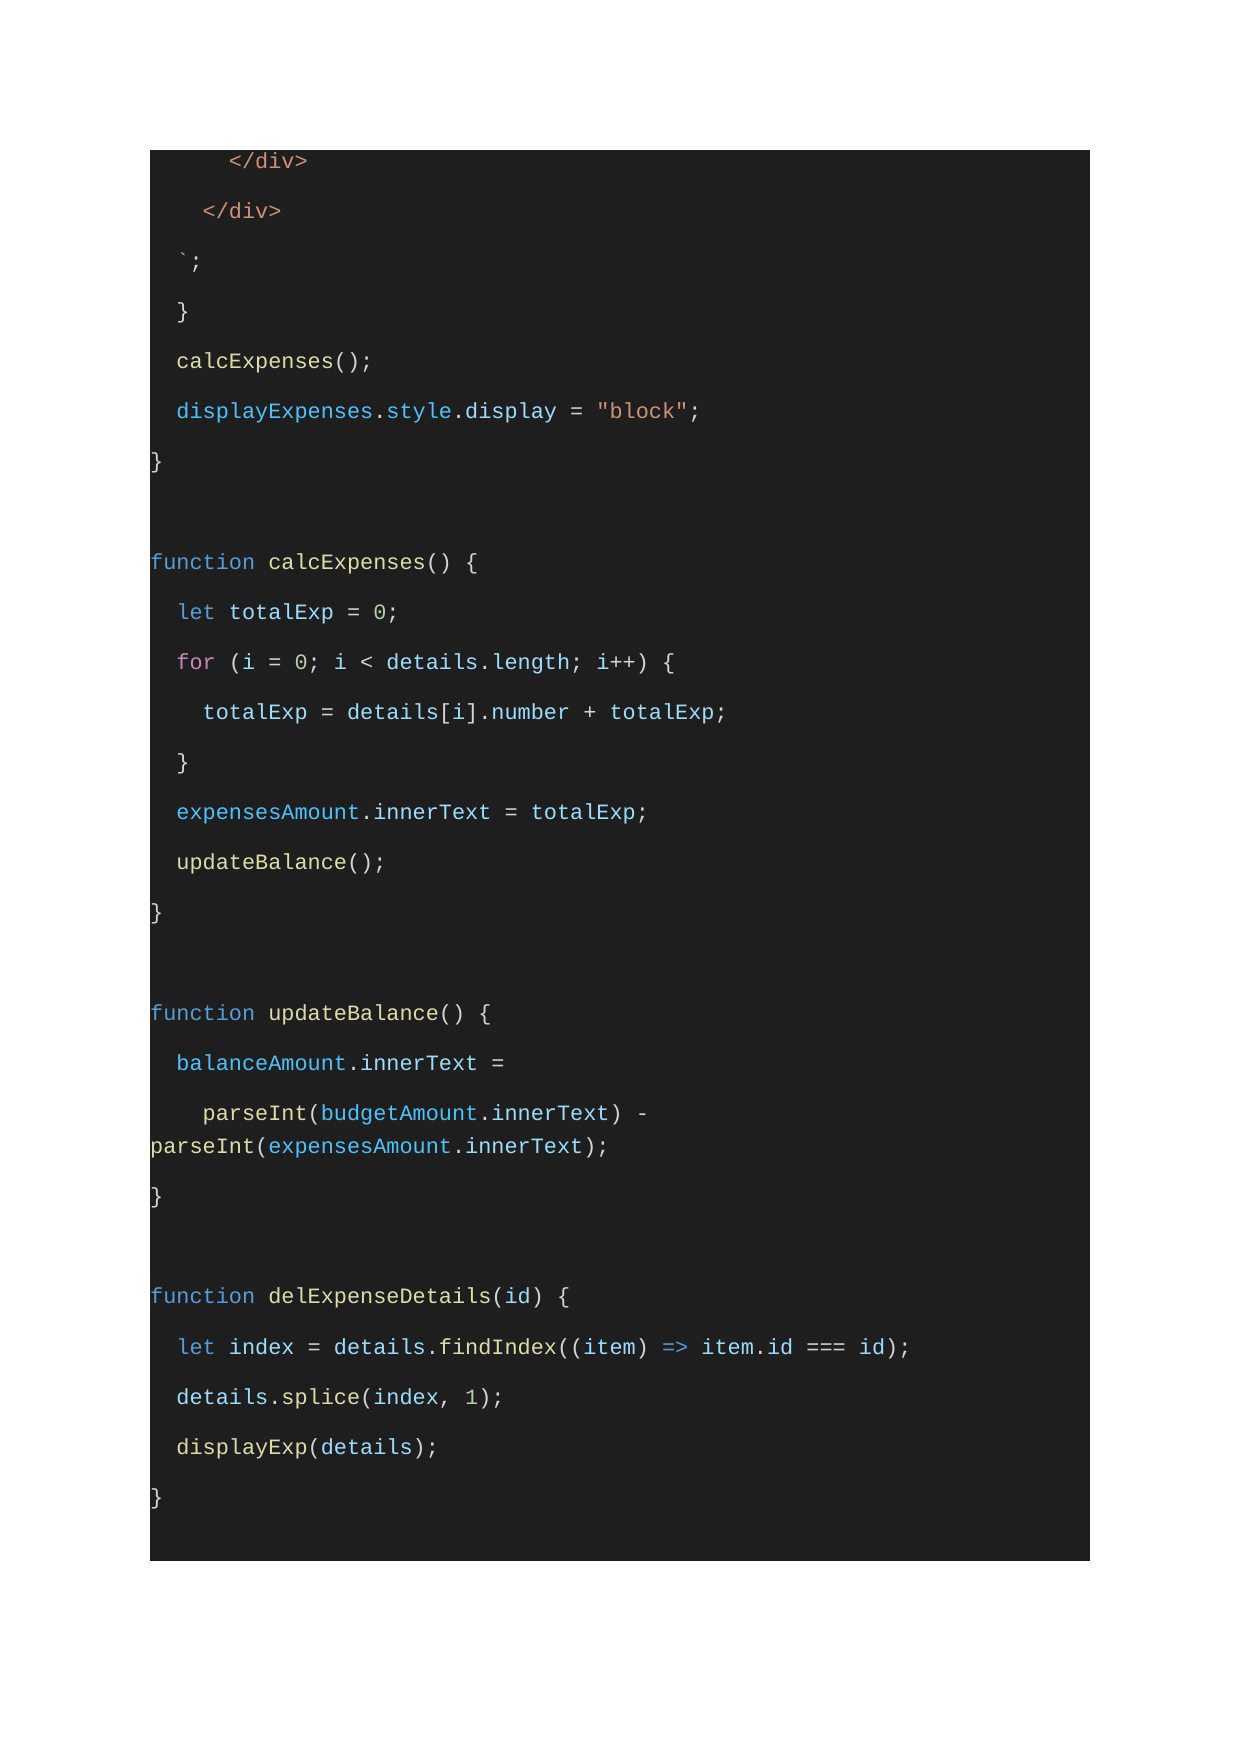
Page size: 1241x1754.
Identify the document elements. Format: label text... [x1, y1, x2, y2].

text displayExpenses.style.display = "block"; [150, 401, 1090, 425]
text details.splice(index, 1); [150, 1386, 1090, 1411]
text for (i = 0; i < details.length; i++) { [150, 651, 1090, 676]
text function calcExpenses() { [150, 551, 1090, 576]
text } [150, 751, 1090, 776]
text } [150, 451, 1090, 475]
text } [150, 300, 1090, 325]
text </div> [150, 150, 1090, 175]
text } [150, 902, 1090, 926]
text parseInt(budgetAmount.innerText) - parseInt(expensesAmount.innerText); [150, 1102, 1090, 1160]
text } [150, 1486, 1090, 1511]
text let index = details.findIndex((item) => item.id === id); [150, 1336, 1090, 1361]
text expensesAmount.innerText = totalExp; [150, 801, 1090, 826]
text `; [150, 250, 1090, 275]
text displayExp(details); [150, 1436, 1090, 1461]
text </div> [150, 200, 1090, 225]
text calcExpenses(); [150, 350, 1090, 375]
text balanceAmount.innerText = [150, 1052, 1090, 1077]
text } [150, 1186, 1090, 1210]
text function delExpenseDetails(id) { [150, 1286, 1090, 1311]
text totalExp = details[i].number + totalExp; [150, 701, 1090, 726]
text let totalExp = 0; [150, 601, 1090, 626]
text updateBalance(); [150, 851, 1090, 876]
text function updateBalance() { [150, 1002, 1090, 1027]
